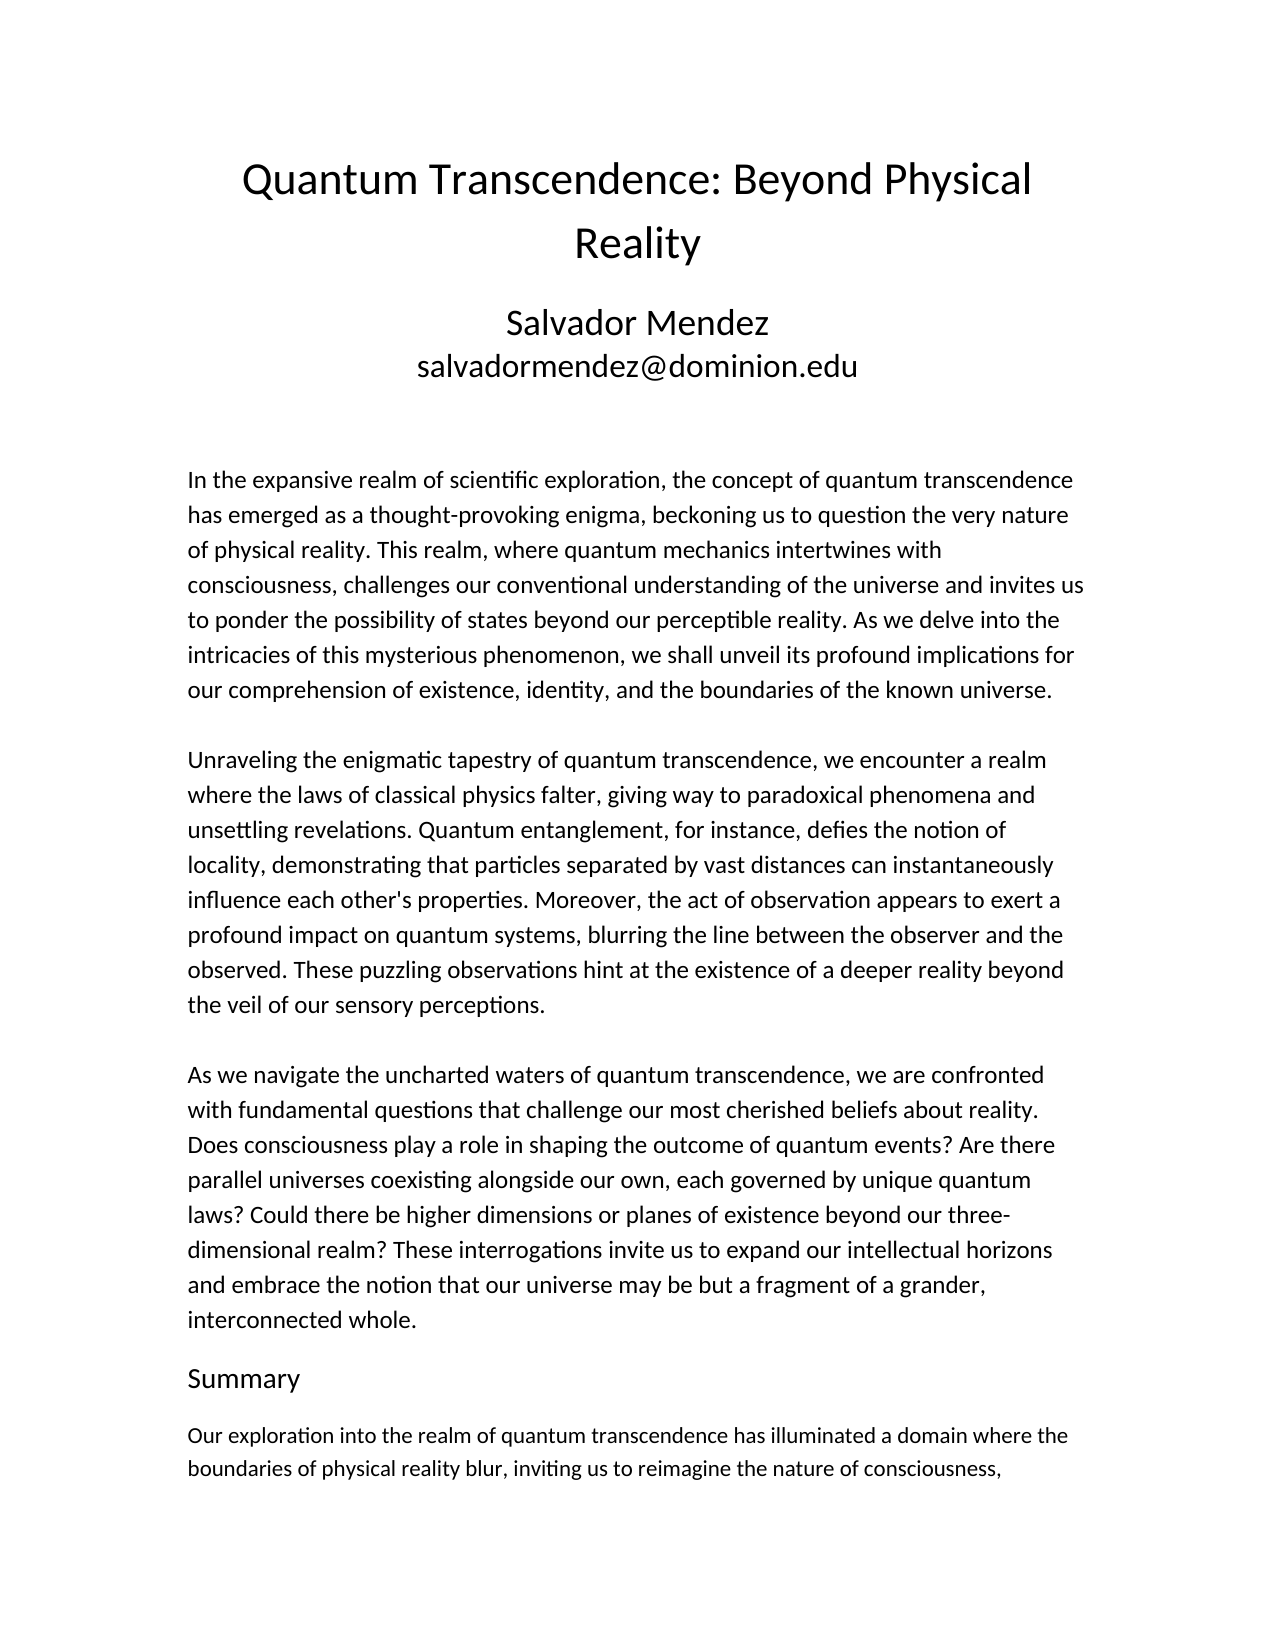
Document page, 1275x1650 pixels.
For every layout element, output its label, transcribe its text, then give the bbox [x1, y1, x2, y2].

text salvadormendez@dominion.edu [187, 345, 1087, 386]
text Salvador Mendez [187, 299, 1087, 345]
text Quantum Transcendence: Beyond Physical Reality [187, 150, 1087, 270]
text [187, 1421, 1087, 1482]
text In the expansive realm of scientific exploration, the concept of quantum transcendence has emerged as a thought-provoking enigma, beckoning us to question the very nature of physical reality. This realm, where quantum mechanics intertwines with consciousness, challenges our conventional understanding of the universe and invites us to ponder the possibility of states beyond our perceptible reality. As we delve into the intricacies of this mysterious phenomenon, we shall unveil its profound implications for our comprehension of existence, identity, and the boundaries of the known universe. Unraveling the enigmatic tapestry of quantum transcendence, we encounter a realm where the laws of classical physics falter, giving way to paradoxical phenomena and unsettling revelations. Quantum entanglement, for instance, defies the notion of locality, demonstrating that particles separated by vast distances can instantaneously influence each other's properties. Moreover, the act of observation appears to exert a profound impact on quantum systems, blurring the line between the observer and the observed. These puzzling observations hint at the existence of a deeper reality beyond the veil of our sensory perceptions. As we navigate the uncharted waters of quantum transcendence, we are confronted with fundamental questions that challenge our most cherished beliefs about reality. Does consciousness play a role in shaping the outcome of quantum events? Are there parallel universes coexisting alongside our own, each governed by unique quantum laws? Could there be higher dimensions or planes of existence beyond our three-dimensional realm? These interrogations invite us to expand our intellectual horizons and embrace the notion that our universe may be but a fragment of a grander, interconnected whole. [187, 464, 1087, 1334]
text Summary [187, 1360, 1087, 1395]
